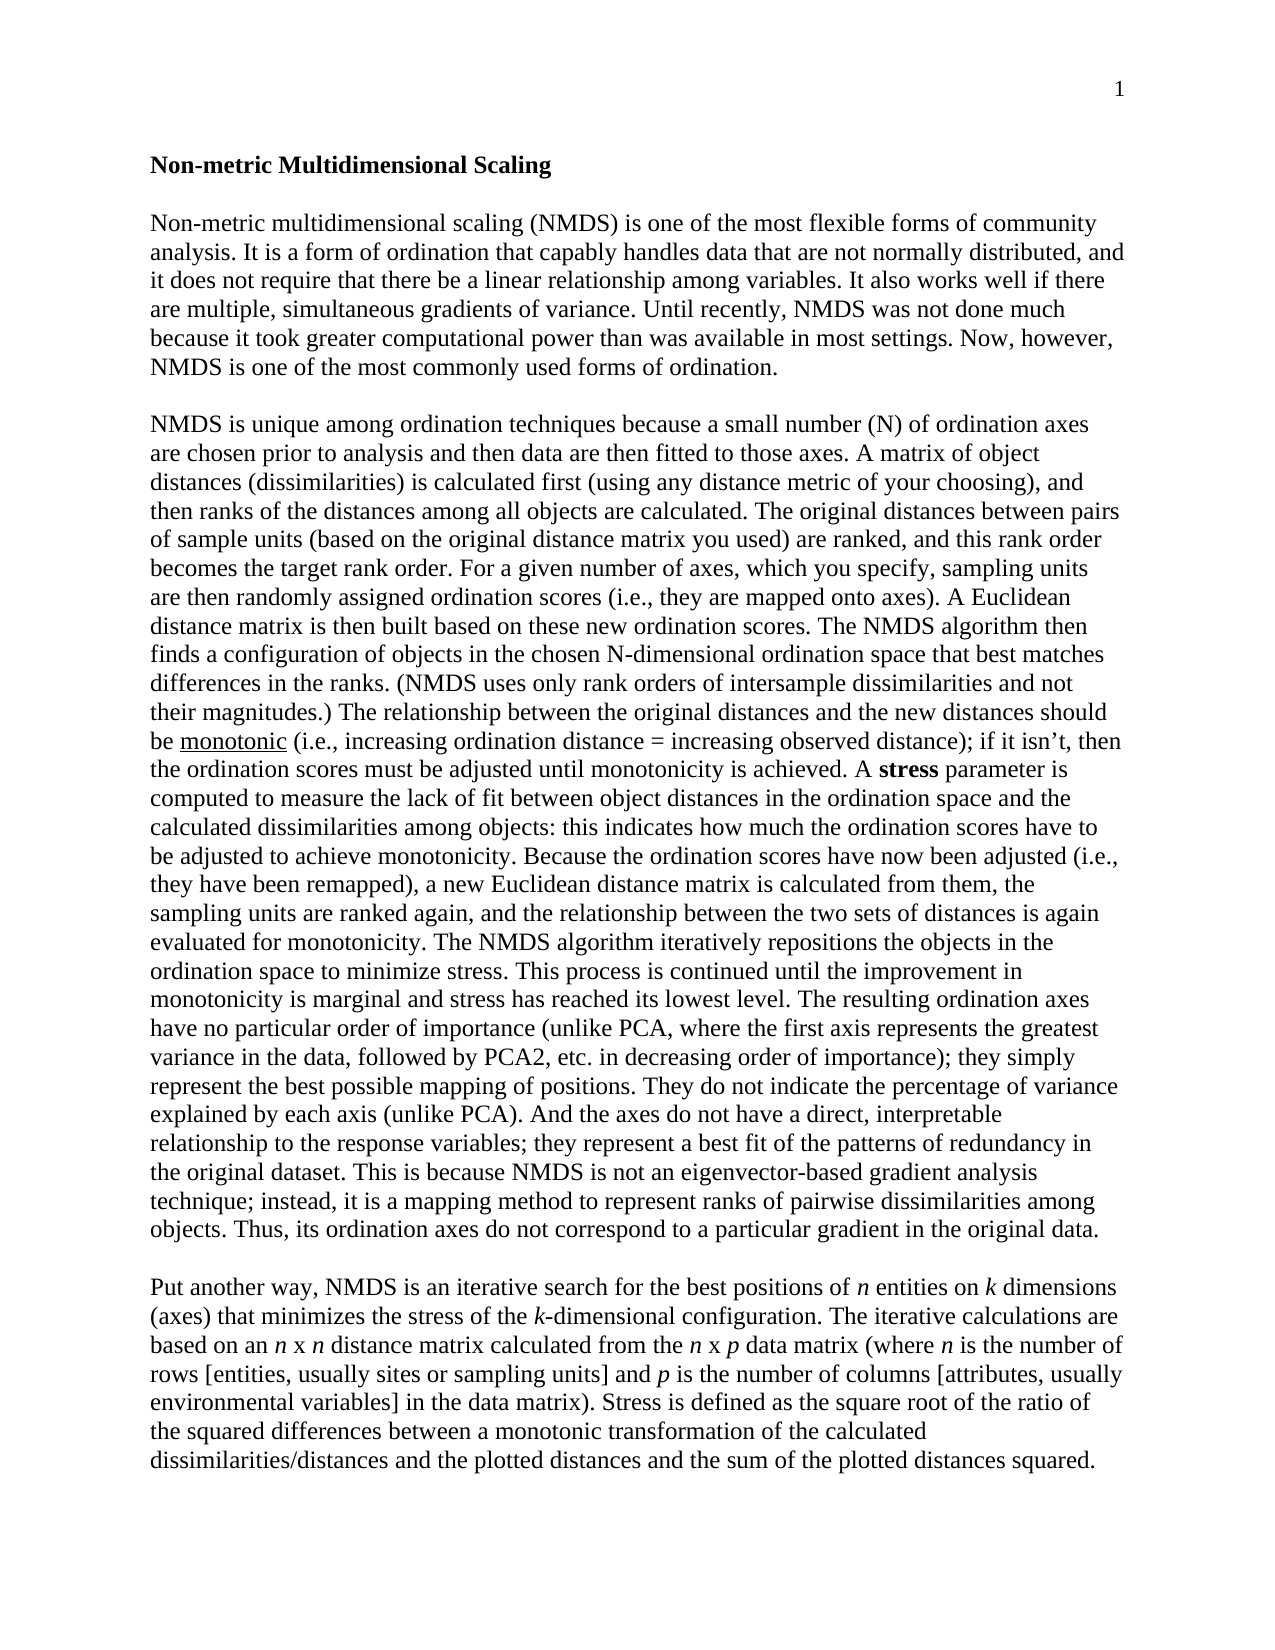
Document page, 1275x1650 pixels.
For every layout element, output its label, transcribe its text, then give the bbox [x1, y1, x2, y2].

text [150, 1272, 1125, 1474]
text Non-metric Multidimensional Scaling [150, 150, 1125, 179]
text NMDS is unique among ordination techniques because a small number (N) of ordination axes are chosen prior to analysis and then data are then fitted to those axes. A matrix of object distances (dissimilarities) is calculated first (using any distance metric of your choosing), and then ranks of the distances among all objects are calculated. The original distances between pairs of sample units (based on the original distance matrix you used) are ranked, and this rank order becomes the target rank order. For a given number of axes, which you specify, sampling units are then randomly assigned ordination scores (i.e., they are mapped onto axes). A Euclidean distance matrix is then built based on these new ordination scores. The NMDS algorithm then finds a configuration of objects in the chosen N-dimensional ordination space that best matches differences in the ranks. (NMDS uses only rank orders of intersample dissimilarities and not their magnitudes.) The relationship between the original distances and the new distances should be monotonic (i.e., increasing ordination distance = increasing observed distance); if it isn’t, then the ordination scores must be adjusted until monotonicity is achieved. A stress parameter is computed to measure the lack of fit between object distances in the ordination space and the calculated dissimilarities among objects: this indicates how much the ordination scores have to be adjusted to achieve monotonicity. Because the ordination scores have now been adjusted (i.e., they have been remapped), a new Euclidean distance matrix is calculated from them, the sampling units are ranked again, and the relationship between the two sets of distances is again evaluated for monotonicity. The NMDS algorithm iteratively repositions the objects in the ordination space to minimize stress. This process is continued until the improvement in monotonicity is marginal and stress has reached its lowest level. The resulting ordination axes have no particular order of importance (unlike PCA, where the first axis represents the greatest variance in the data, followed by PCA2, etc. in decreasing order of importance); they simply represent the best possible mapping of positions. They do not indicate the percentage of variance explained by each axis (unlike PCA). And the axes do not have a direct, interpretable relationship to the response variables; they represent a best fit of the patterns of redundancy in the original dataset. This is because NMDS is not an eigenvector-based gradient analysis technique; instead, it is a mapping method to represent ranks of pairwise dissimilarities among objects. Thus, its ordination axes do not correspond to a particular gradient in the original data. [150, 409, 1125, 1243]
text Non-metric multidimensional scaling (NMDS) is one of the most flexible forms of community analysis. It is a form of ordination that capably handles data that are not normally distributed, and it does not require that there be a linear relationship among variables. It also works well if there are multiple, simultaneous gradients of variance. Until recently, NMDS was not done much because it took greater computational power than was available in most settings. Now, however, NMDS is one of the most commonly used forms of ordination. [150, 208, 1125, 380]
